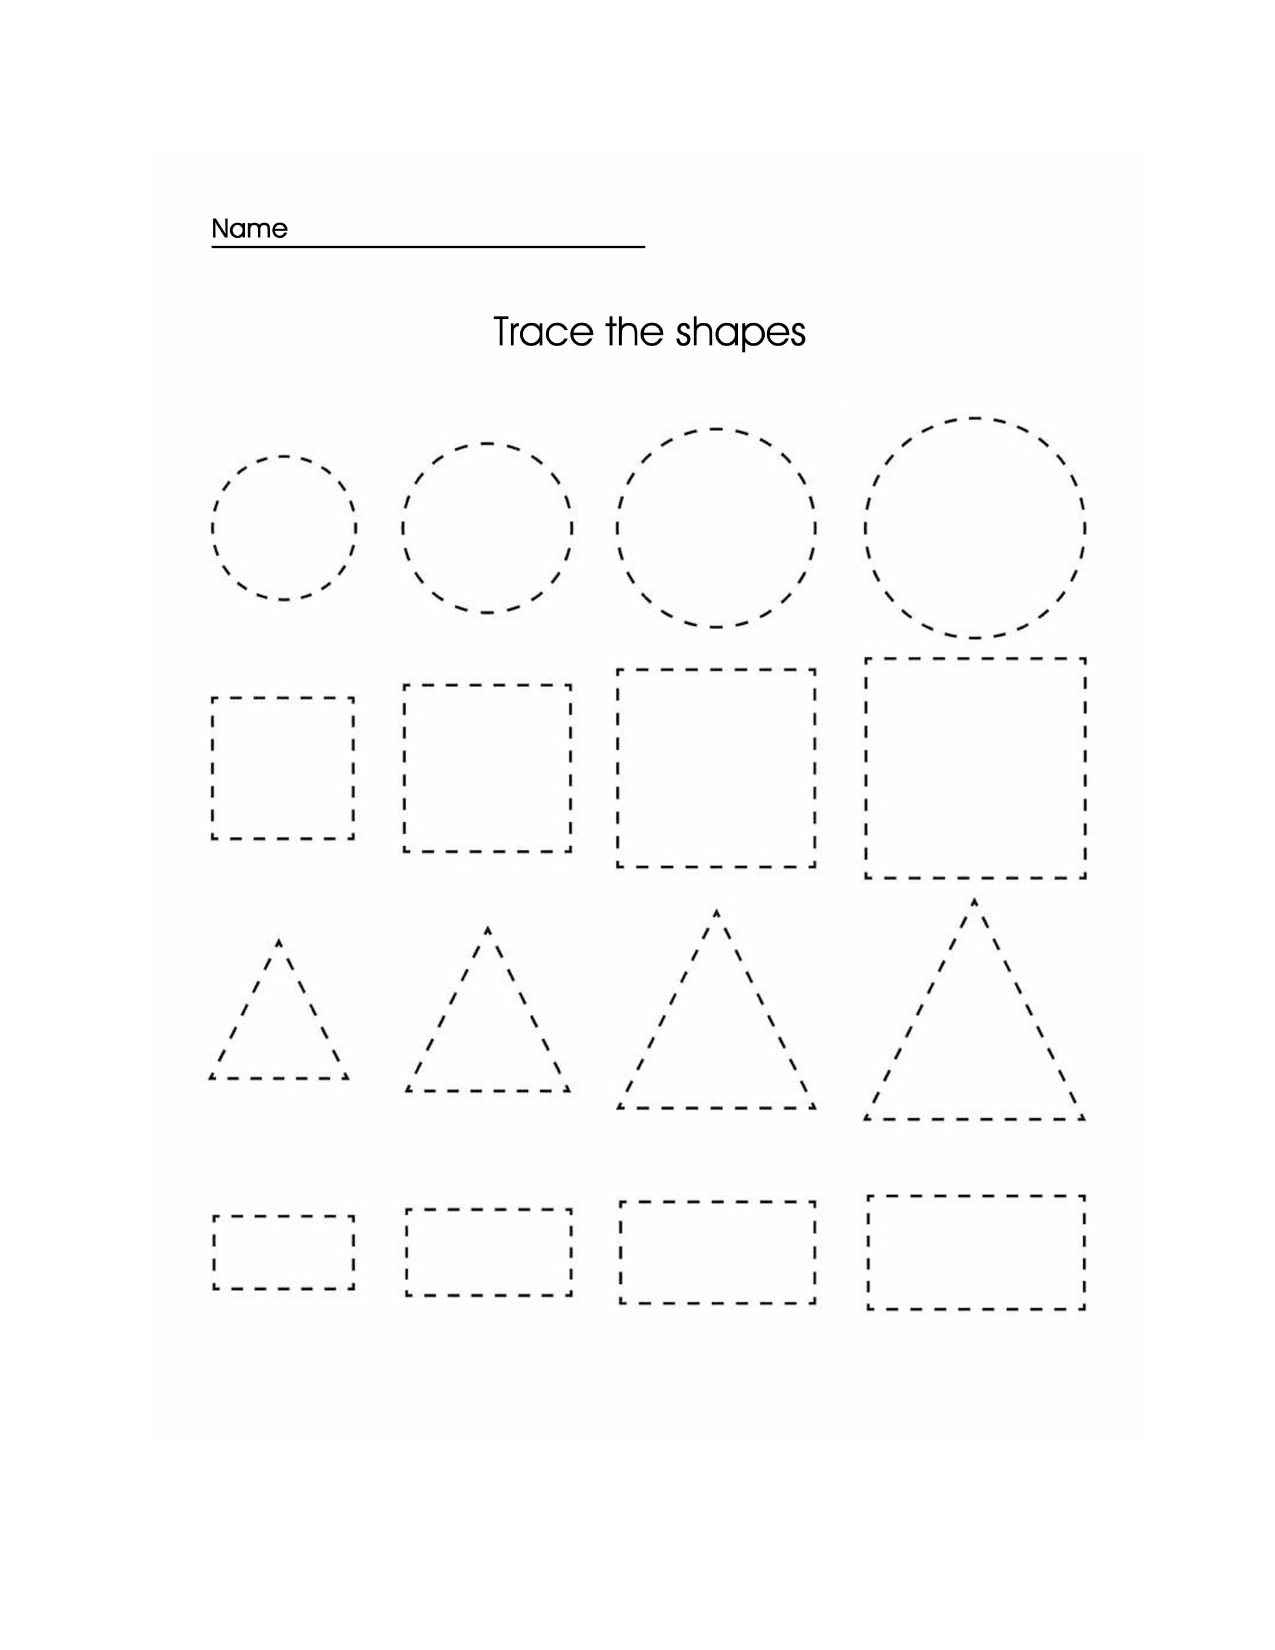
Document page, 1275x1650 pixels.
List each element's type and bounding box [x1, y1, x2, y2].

picture [150, 150, 1149, 1443]
